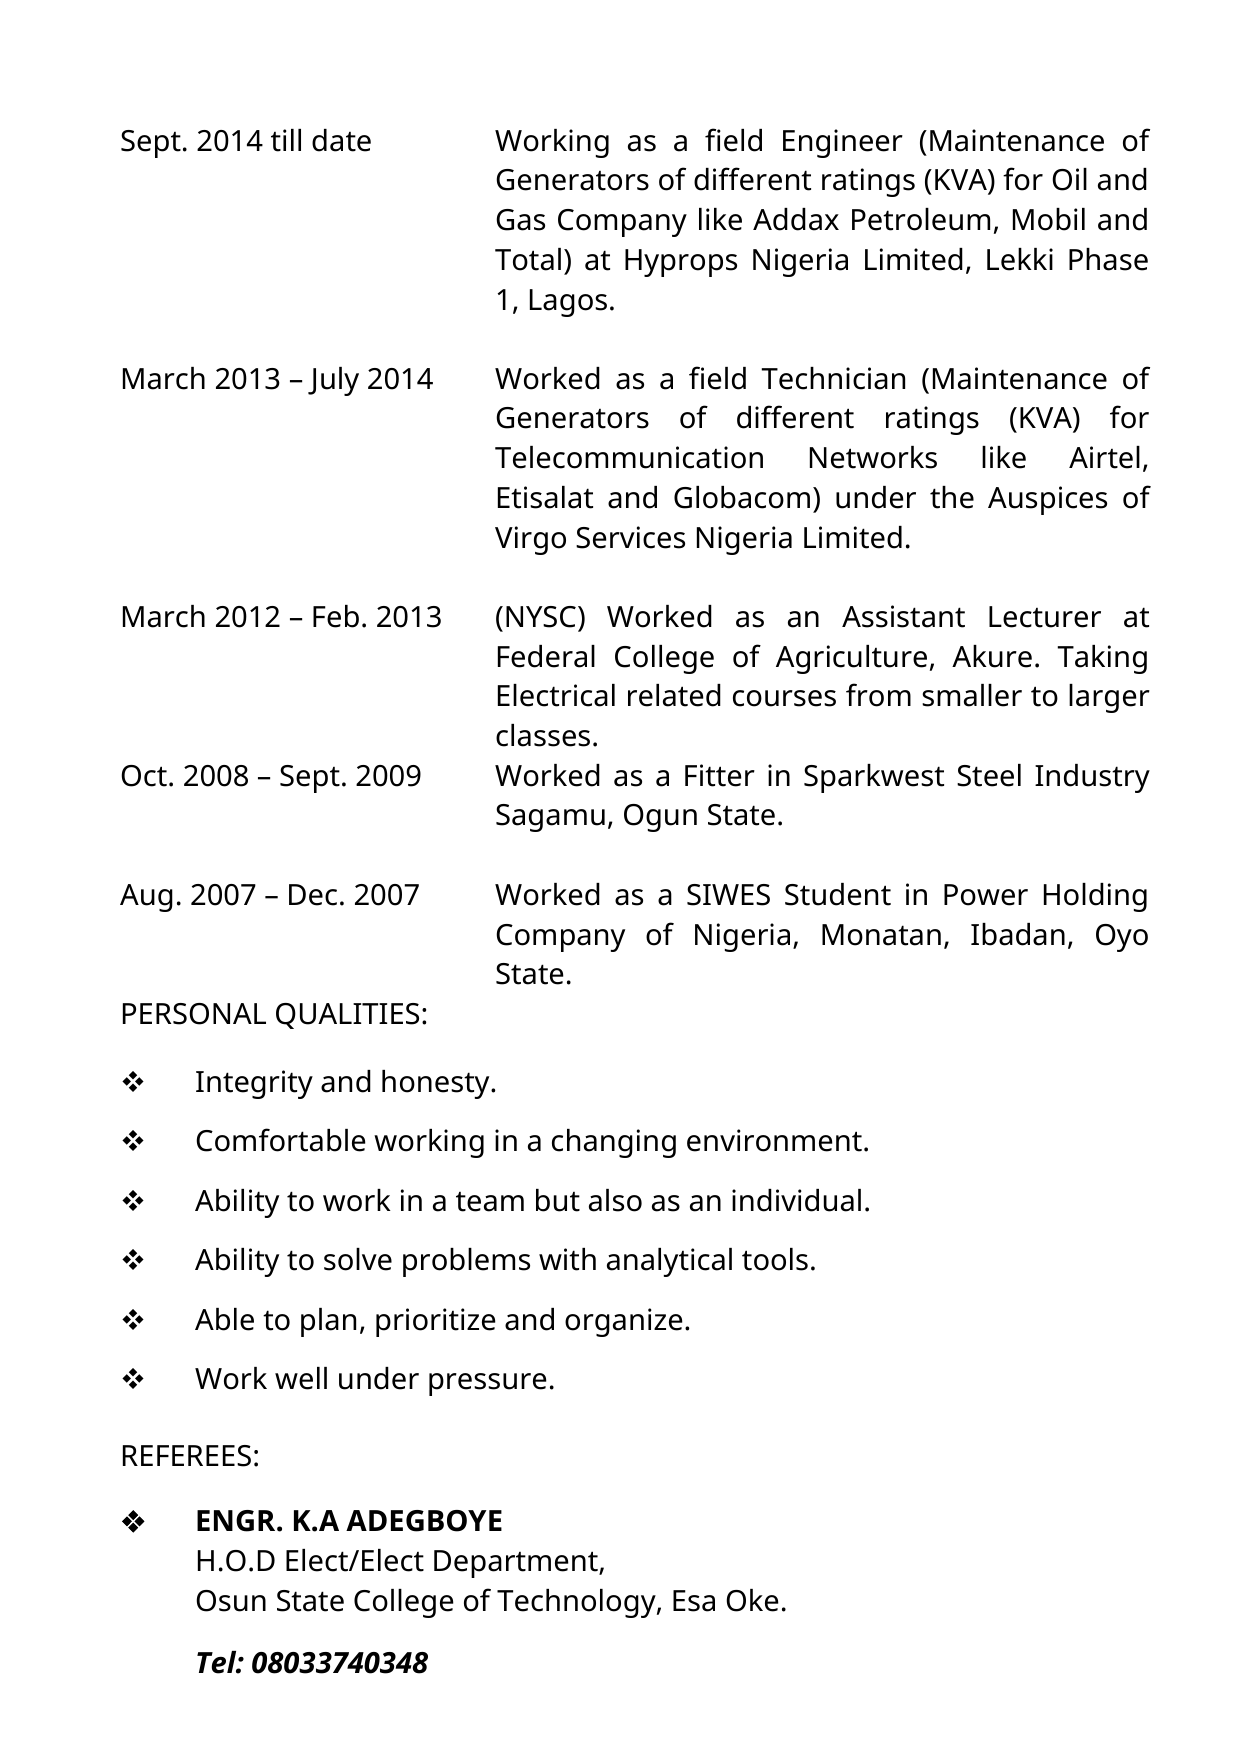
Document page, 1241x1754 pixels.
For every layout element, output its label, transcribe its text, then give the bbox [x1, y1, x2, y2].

text Sept. 2014 till date Working as a field Engineer (Maintenance of Generators of different ratings (KVA) for Oil and Gas Company like Addax Petroleum, Mobil and Total) at Hyprops Nigeria Limited, Lekki Phase 1, Lagos. [120, 120, 1150, 318]
list Integrity and honesty. [120, 1061, 1150, 1101]
list Able to plan, prioritize and organize. [120, 1299, 1150, 1338]
list ENGR. K.A ADEGBOYE [120, 1501, 1150, 1540]
text PERSONAL QUALITIES: [120, 993, 1150, 1033]
text H.O.D Elect/Elect Department, [120, 1540, 1150, 1580]
list Ability to work in a team but also as an individual. [120, 1180, 1150, 1219]
text Osun State College of Technology, Esa Oke. [120, 1580, 1150, 1620]
text REFEREES: [120, 1436, 1150, 1475]
text Oct. 2008 – Sept. 2009 Worked as a Fitter in Sparkwest Steel Industry Sagamu, Ogun State. [120, 755, 1150, 834]
text March 2012 – Feb. 2013 (NYSC) Worked as an Assistant Lecturer at Federal College of Agriculture, Akure. Taking Electrical related courses from smaller to larger classes. [120, 596, 1150, 755]
list Ability to solve problems with analytical tools. [120, 1239, 1150, 1279]
text Tel: 08033740348 [120, 1642, 1150, 1682]
list Work well under pressure. [120, 1358, 1150, 1398]
text March 2013 – July 2014 Worked as a field Technician (Maintenance of Generators of different ratings (KVA) for Telecommunication Networks like Airtel, Etisalat and Globacom) under the Auspices of Virgo Services Nigeria Limited. [120, 358, 1150, 557]
list Comfortable working in a changing environment. [120, 1120, 1150, 1160]
text Aug. 2007 – Dec. 2007 Worked as a SIWES Student in Power Holding Company of Nigeria, Monatan, Ibadan, Oyo State. [120, 874, 1150, 993]
